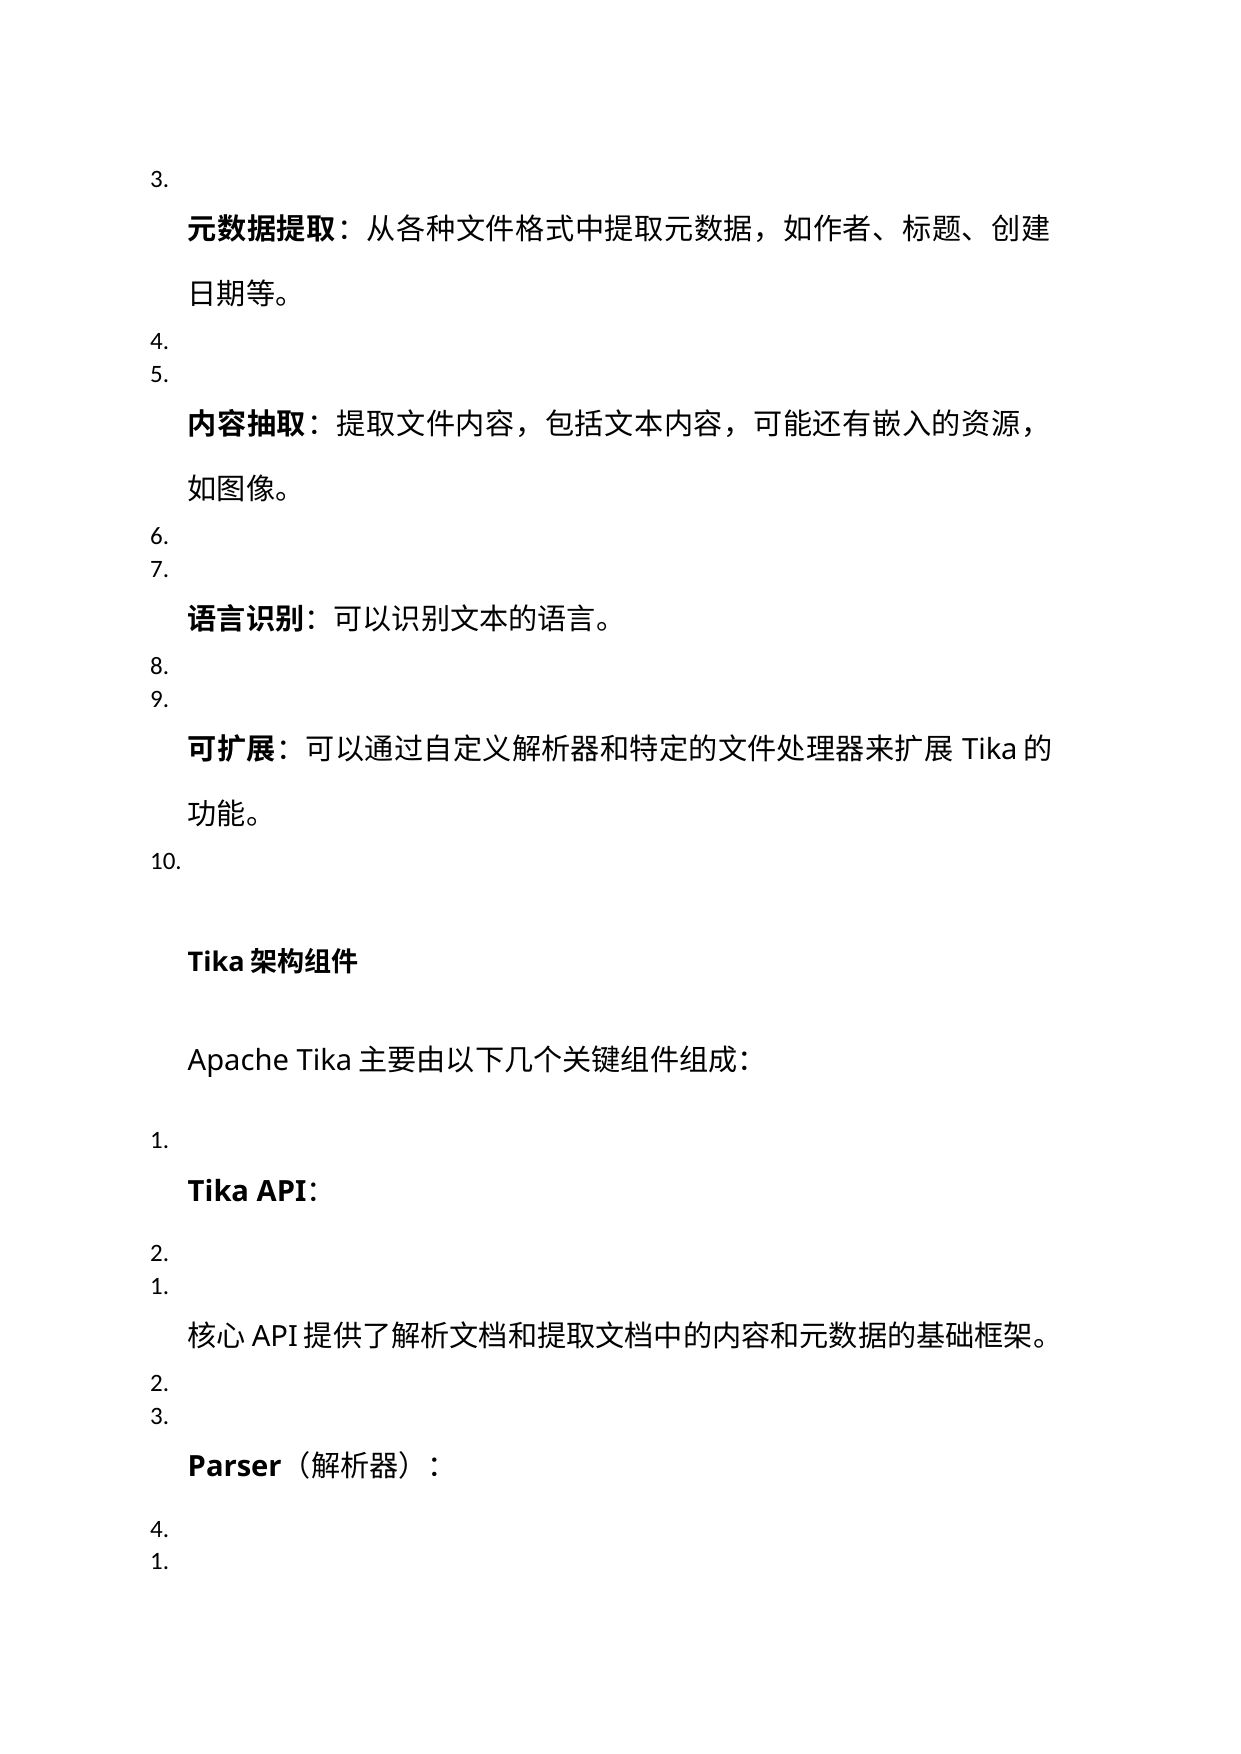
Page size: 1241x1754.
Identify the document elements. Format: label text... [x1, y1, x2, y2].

text 内容抽取：提取文件内容，包括文本内容，可能还有嵌入的资源，如图像。 [187, 389, 1053, 519]
text 可扩展：可以通过自定义解析器和特定的文件处理器来扩展Tika的功能。 [187, 714, 1053, 844]
text Tika API： [187, 1156, 1053, 1221]
text Apache Tika主要由以下几个关键组件组成： [187, 1025, 1053, 1090]
text 核心API提供了解析文档和提取文档中的内容和元数据的基础框架。 [187, 1302, 1053, 1367]
text 元数据提取：从各种文件格式中提取元数据，如作者、标题、创建日期等。 [187, 194, 1053, 324]
text 语言识别：可以识别文本的语言。 [187, 584, 1053, 649]
subtitle Tika架构组件 [187, 927, 1053, 992]
text Parser（解析器）： [187, 1432, 1053, 1497]
